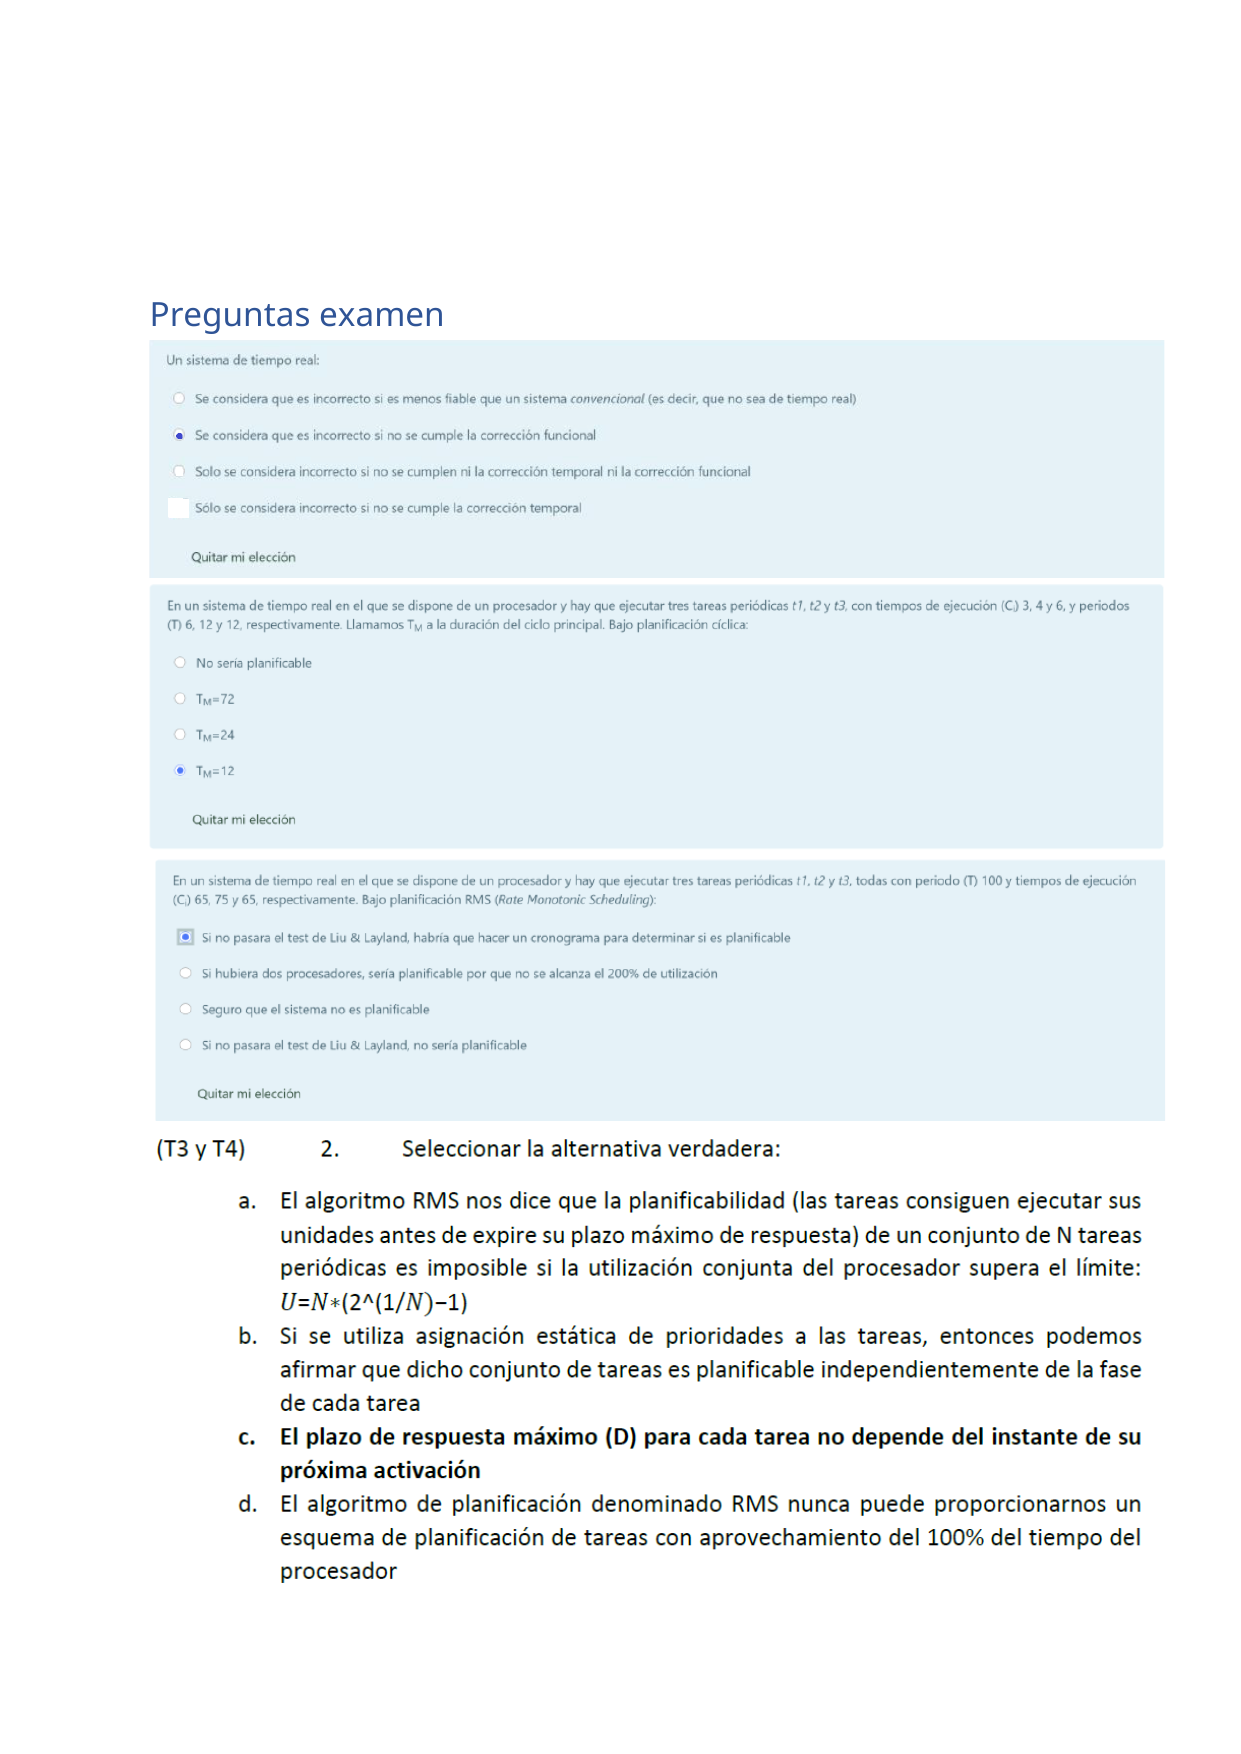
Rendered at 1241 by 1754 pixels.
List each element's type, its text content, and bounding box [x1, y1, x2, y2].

picture [149, 582, 1165, 851]
picture [149, 340, 1165, 578]
subtitle Preguntas examen [149, 291, 1128, 336]
picture [149, 855, 1166, 1121]
picture [149, 1124, 1166, 1586]
